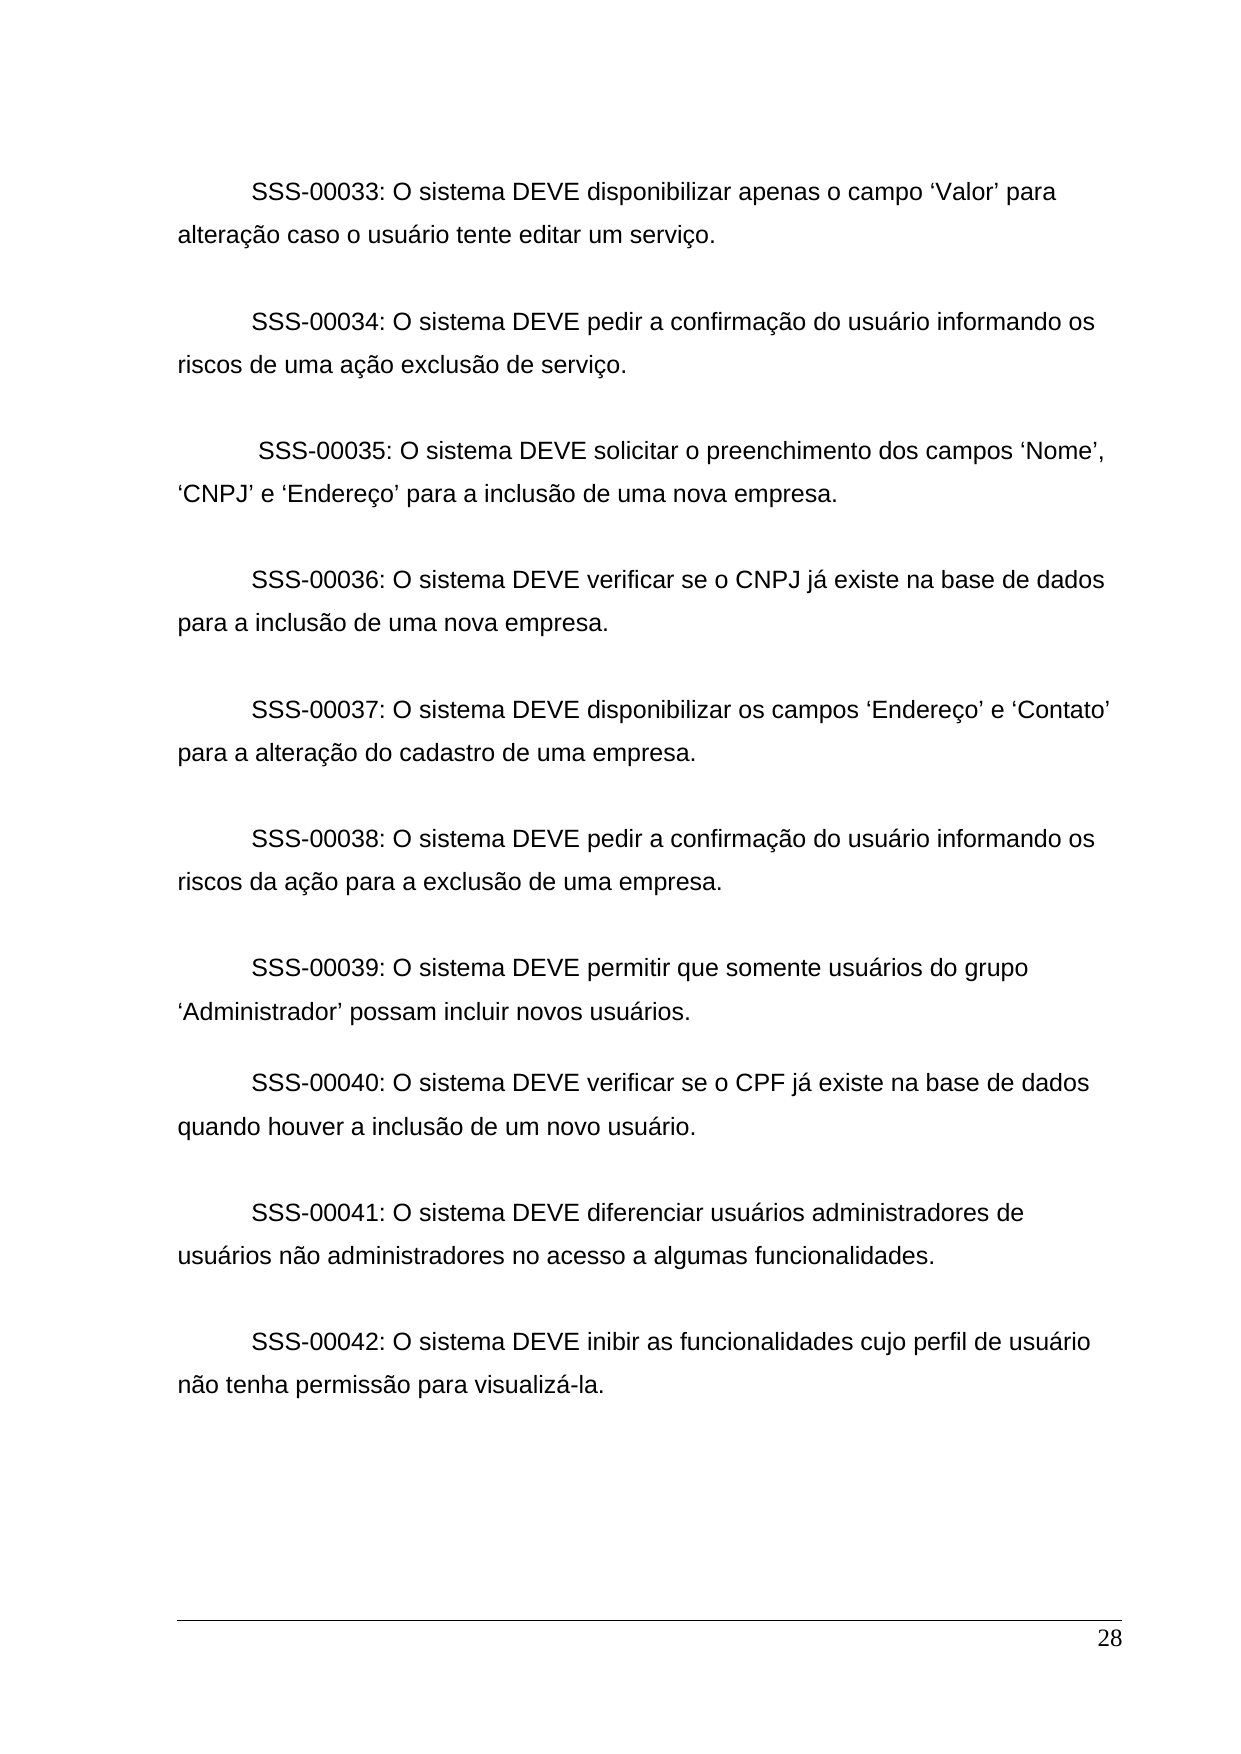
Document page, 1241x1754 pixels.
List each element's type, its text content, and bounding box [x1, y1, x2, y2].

text SSS-00035: O sistema DEVE solicitar o preenchimento dos campos ‘Nome’, ‘CNPJ’ e ‘Endereço’ para a inclusão de uma nova empresa. [177, 436, 1122, 508]
text SSS-00037: O sistema DEVE disponibilizar os campos ‘Endereço’ e ‘Contato’ para a alteração do cadastro de uma empresa. [177, 695, 1122, 767]
text SSS-00039: O sistema DEVE permitir que somente usuários do grupo ‘Administrador’ possam incluir novos usuários. [177, 953, 1122, 1025]
text SSS-00040: O sistema DEVE verificar se o CPF já existe na base de dados quando houver a inclusão de um novo usuário. [177, 1068, 1122, 1140]
text SSS-00041: O sistema DEVE diferenciar usuários administradores de usuários não administradores no acesso a algumas funcionalidades. [177, 1198, 1122, 1270]
text SSS-00038: O sistema DEVE pedir a confirmação do usuário informando os riscos da ação para a exclusão de uma empresa. [177, 824, 1122, 896]
text SSS-00034: O sistema DEVE pedir a confirmação do usuário informando os riscos de uma ação exclusão de serviço. [177, 307, 1122, 378]
text SSS-00036: O sistema DEVE verificar se o CNPJ já existe na base de dados para a inclusão de uma nova empresa. [177, 565, 1122, 637]
text SSS-00033: O sistema DEVE disponibilizar apenas o campo ‘Valor’ para alteração caso o usuário tente editar um serviço. [177, 177, 1122, 249]
text SSS-00042: O sistema DEVE inibir as funcionalidades cujo perfil de usuário não tenha permissão para visualizá-la. [177, 1327, 1122, 1399]
